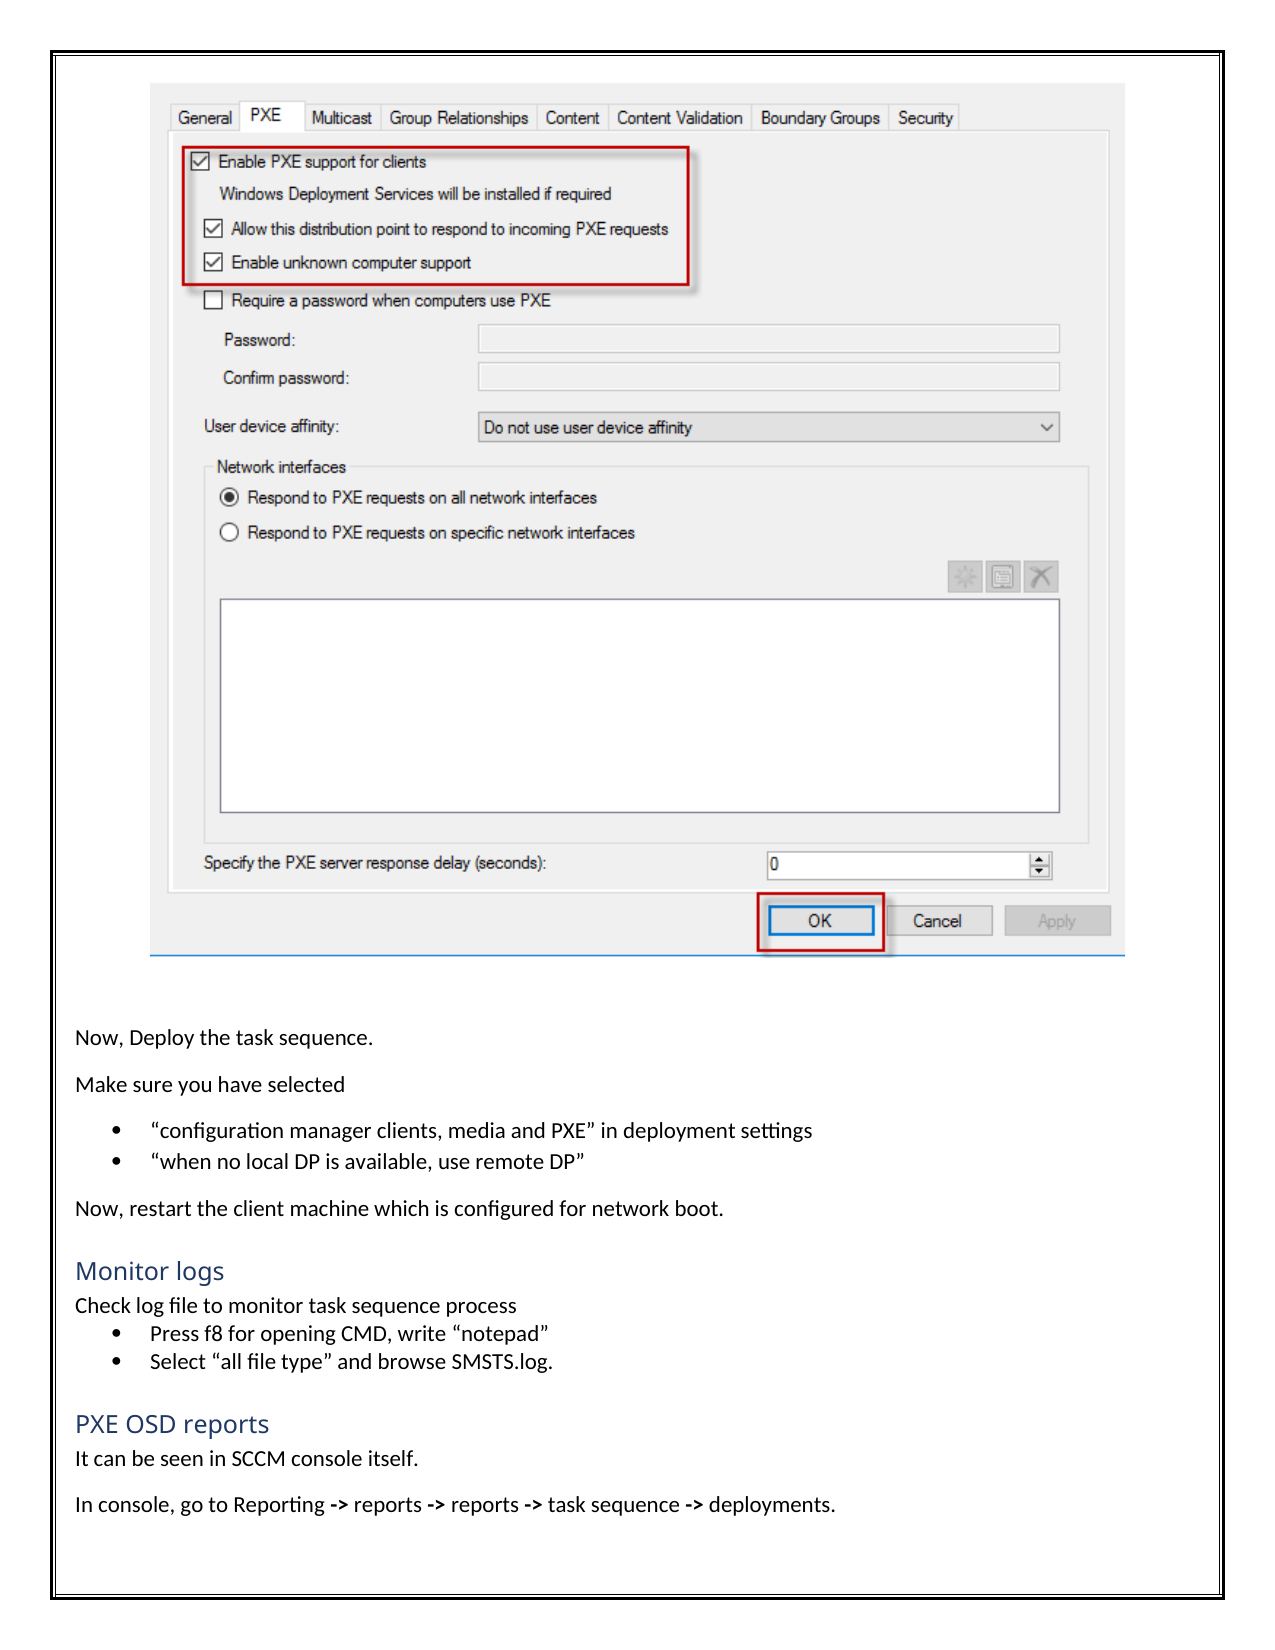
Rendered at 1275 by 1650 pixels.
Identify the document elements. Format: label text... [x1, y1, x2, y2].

subtitle Monitor logs [75, 1254, 1200, 1288]
text In console, go to Reporting -> reports -> reports -> task sequence -> deployments. [75, 1491, 1200, 1519]
list “configuration manager clients, media and PXE” in deployment settings [112, 1117, 1200, 1145]
list Press f8 for opening CMD, write “notepad” [112, 1319, 1200, 1347]
list Select “all file type” and browse SMSTS.log. [112, 1347, 1200, 1375]
text Now, Deploy the task sequence. [75, 1023, 1200, 1051]
picture [150, 75, 1125, 958]
list “when no local DP is available, use remote DP” [112, 1147, 1200, 1175]
text It can be seen in SCCM console itself. [75, 1444, 1200, 1472]
text Now, restart the client machine which is configured for network boot. [75, 1194, 1200, 1222]
subtitle PXE OSD reports [75, 1407, 1200, 1441]
text Check log file to monitor task sequence process [75, 1291, 1200, 1319]
text Make sure you have selected [75, 1070, 1200, 1098]
